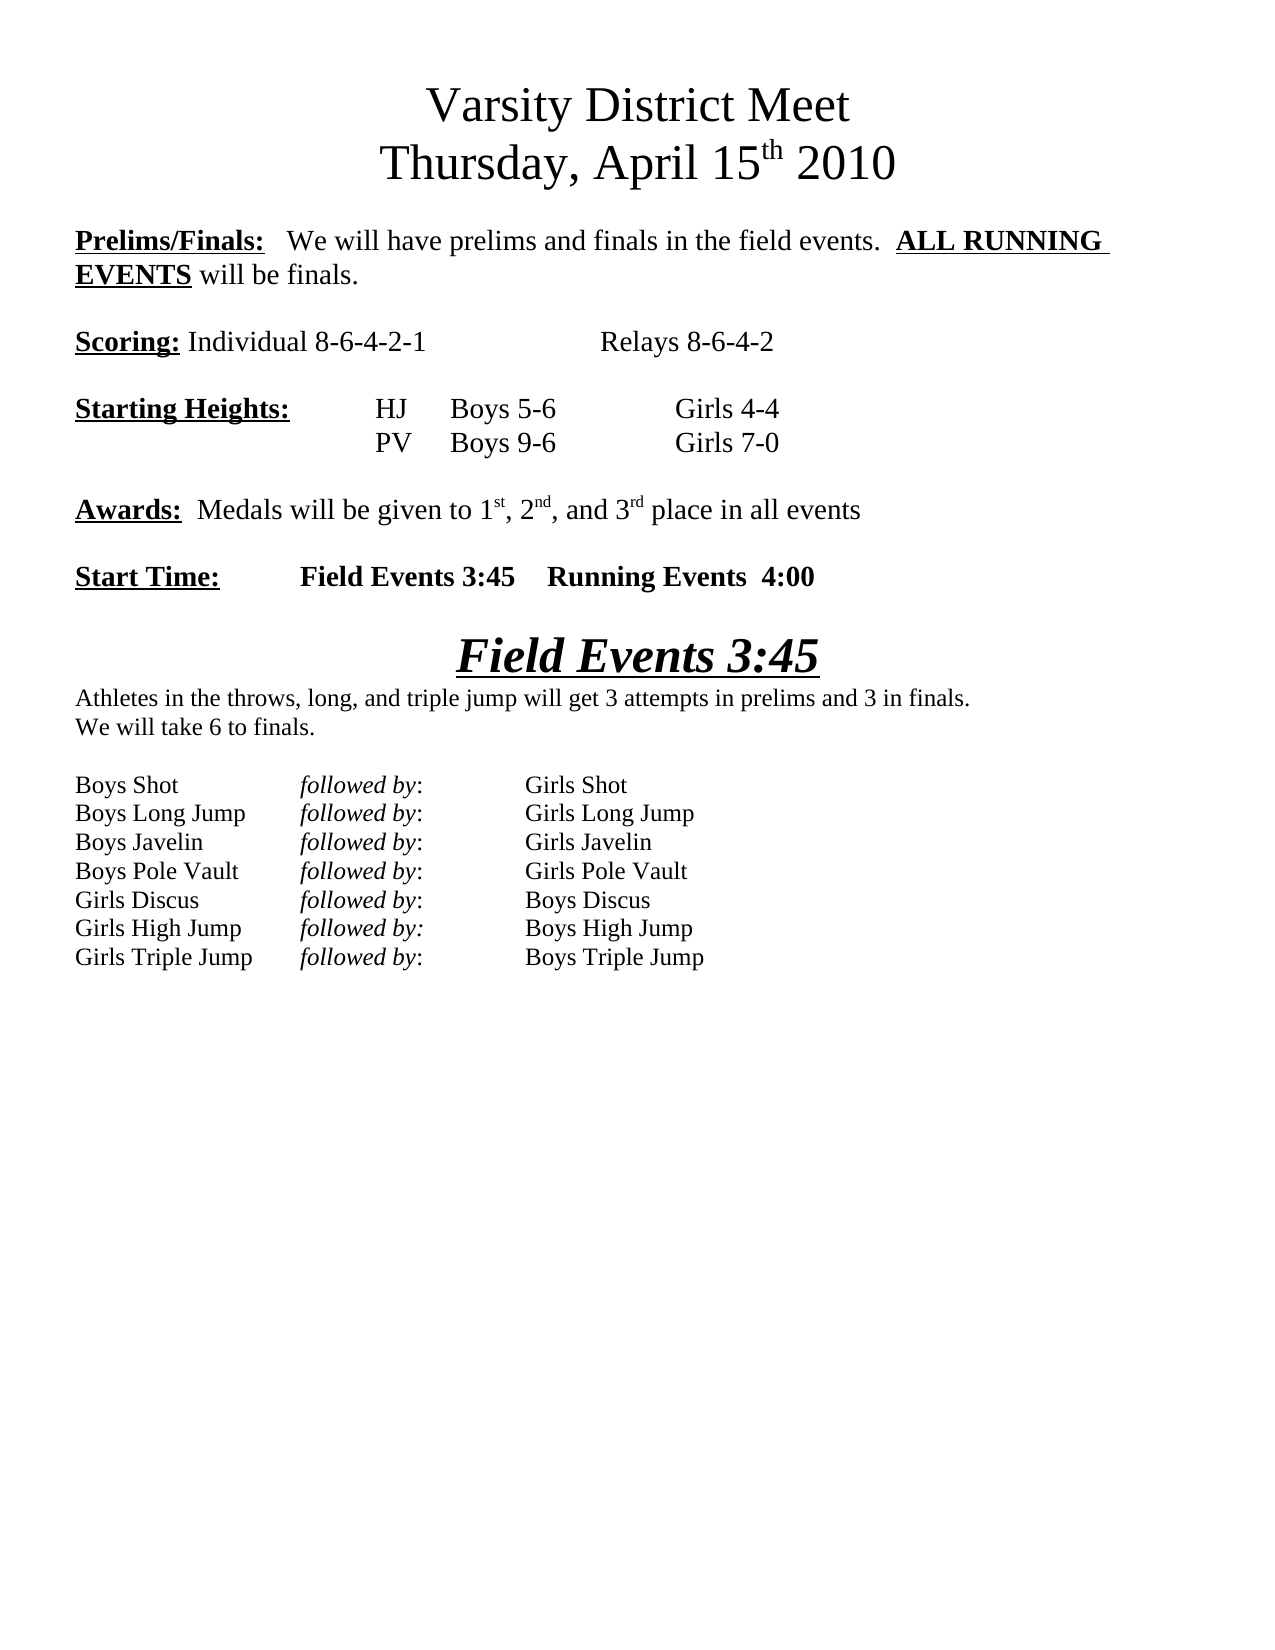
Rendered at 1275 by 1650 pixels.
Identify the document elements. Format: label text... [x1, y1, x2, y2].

text Thursday, April 15th 2010 [75, 132, 1200, 190]
text Girls Triple Jump followed by: Boys Triple Jump [75, 942, 1200, 971]
text Girls Discus followed by: Boys Discus [75, 885, 1200, 913]
text Field Events 3:45 [75, 626, 1200, 683]
text Start Time: Field Events 3:45 Running Events 4:00 [75, 559, 1200, 592]
text Awards: Medals will be given to 1st, 2nd, and 3rd place in all events [75, 492, 1200, 525]
text Prelims/Finals: We will have prelims and finals in the field events. ALL RUNNING EVENTS will be finals. [75, 223, 1200, 291]
text PV Boys 9-6 Girls 7-0 [75, 425, 1200, 458]
text Athletes in the throws, long, and triple jump will get 3 attempts in prelims and 3 in finals. [75, 683, 1200, 712]
text Boys Shot followed by: Girls Shot [75, 770, 1200, 798]
text Boys Pole Vault followed by: Girls Pole Vault [75, 856, 1200, 885]
text We will take 6 to finals. [75, 712, 1200, 741]
text Boys Javelin followed by: Girls Javelin [75, 827, 1200, 856]
text Boys Long Jump followed by: Girls Long Jump [75, 798, 1200, 827]
text Girls High Jump followed by: Boys High Jump [75, 913, 1200, 942]
text Starting Heights: HJ Boys 5-6 Girls 4-4 [75, 391, 1200, 425]
text Scoring: Individual 8-6-4-2-1 Relays 8-6-4-2 [75, 324, 1200, 358]
text Varsity District Meet [75, 75, 1200, 132]
